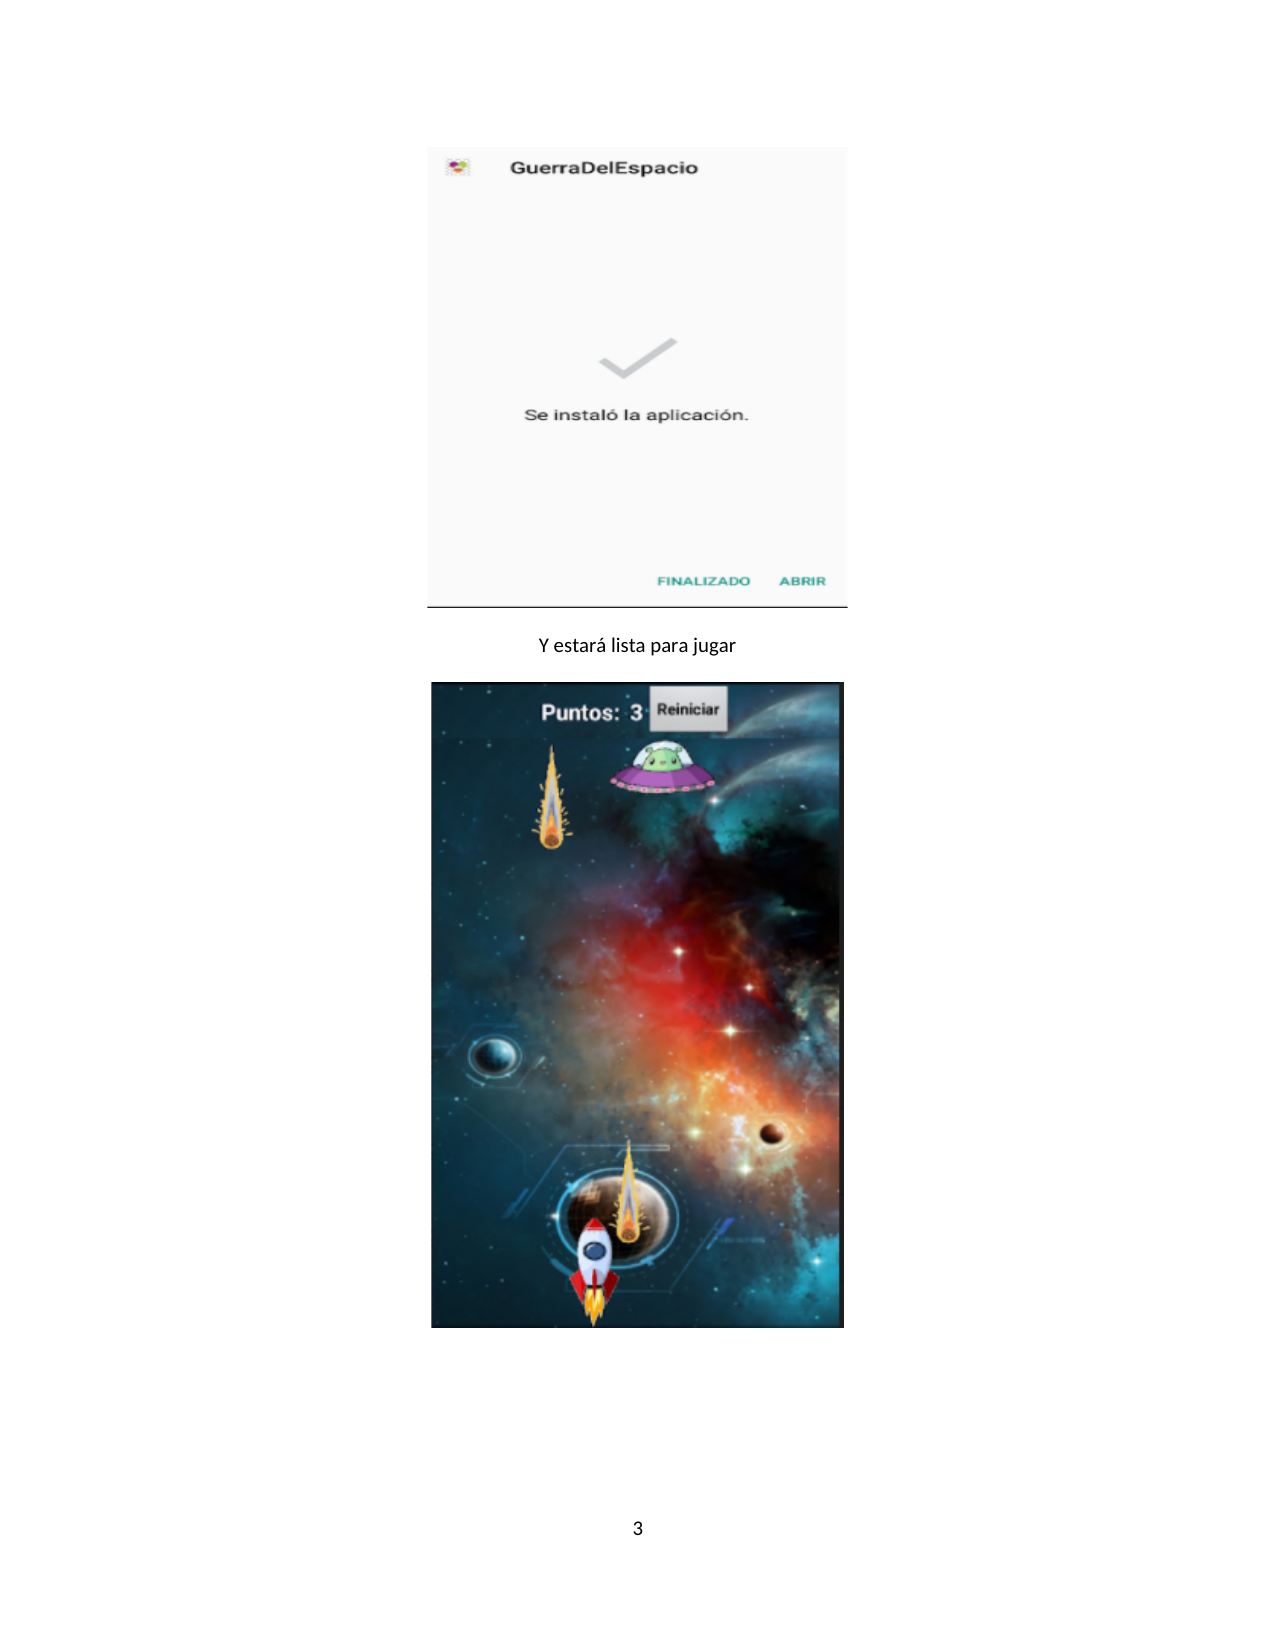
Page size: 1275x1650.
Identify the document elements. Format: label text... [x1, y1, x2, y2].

picture [427, 147, 848, 608]
text Y estará lista para jugar [177, 632, 1098, 658]
picture [431, 682, 844, 1328]
